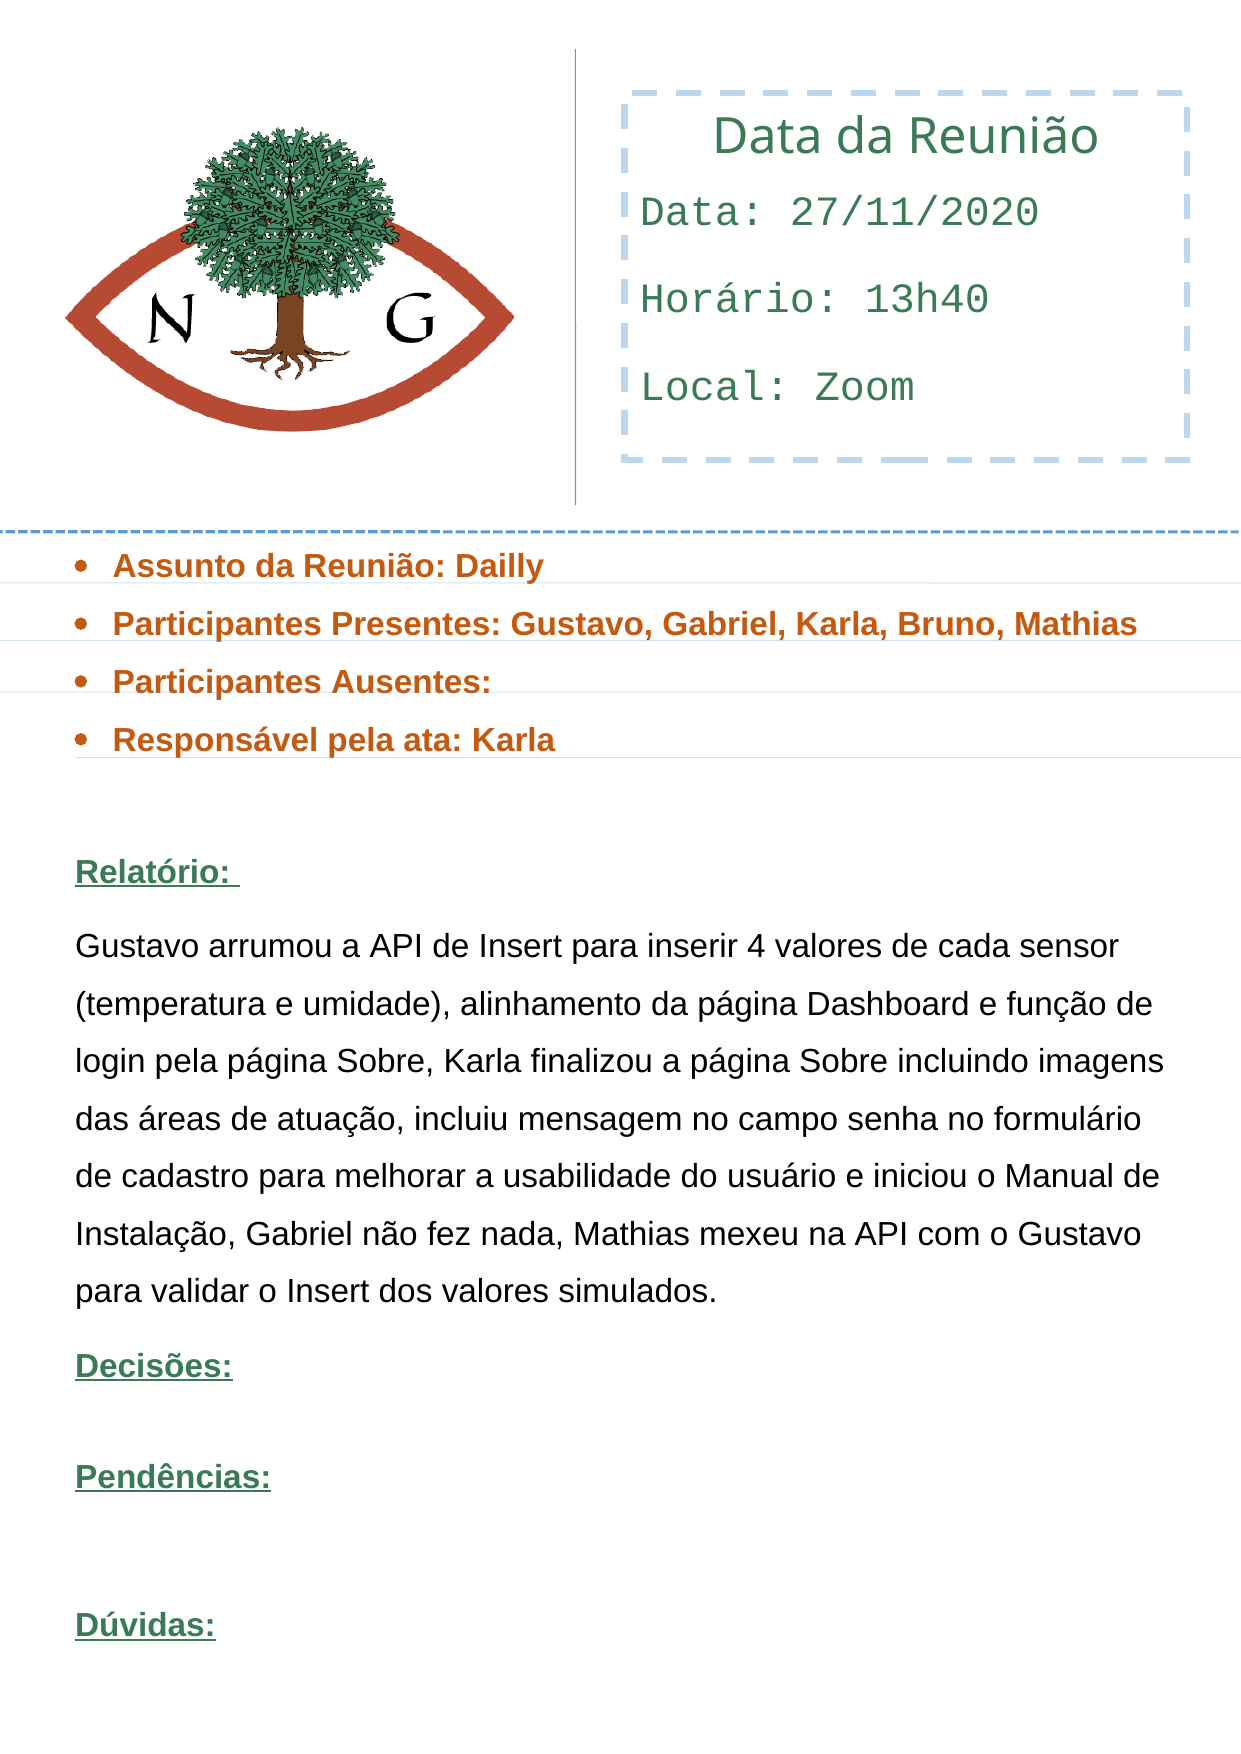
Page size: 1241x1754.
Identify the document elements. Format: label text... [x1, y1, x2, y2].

list Participantes Ausentes: [75, 662, 1165, 691]
text Gustavo arrumou a API de Insert para inserir 4 valores de cada sensor (temperatura e umidade), alinhamento da página Dashboard e função de login pela página Sobre, Karla finalizou a página Sobre incluindo imagens das áreas de atuação, incluiu mensagem no campo senha no formulário de cadastro para melhorar a usabilidade do usuário e iniciou o Manual de Instalação, Gabriel não fez nada, Mathias mexeu na API com o Gustavo para validar o Insert dos valores simulados. [75, 926, 1165, 1310]
list Responsável pela ata: Karla [75, 719, 1165, 757]
text Relatório: [75, 852, 1165, 890]
list Participantes Presentes: Gustavo, Gabriel, Karla, Bruno, Mathias [75, 604, 1165, 640]
list Assunto da Reunião: Dailly [75, 546, 1165, 582]
picture [64, 75, 514, 505]
text Pendências: [75, 1457, 1165, 1495]
text Dúvidas: [75, 1605, 1165, 1644]
text Decisões: [75, 1346, 1165, 1426]
